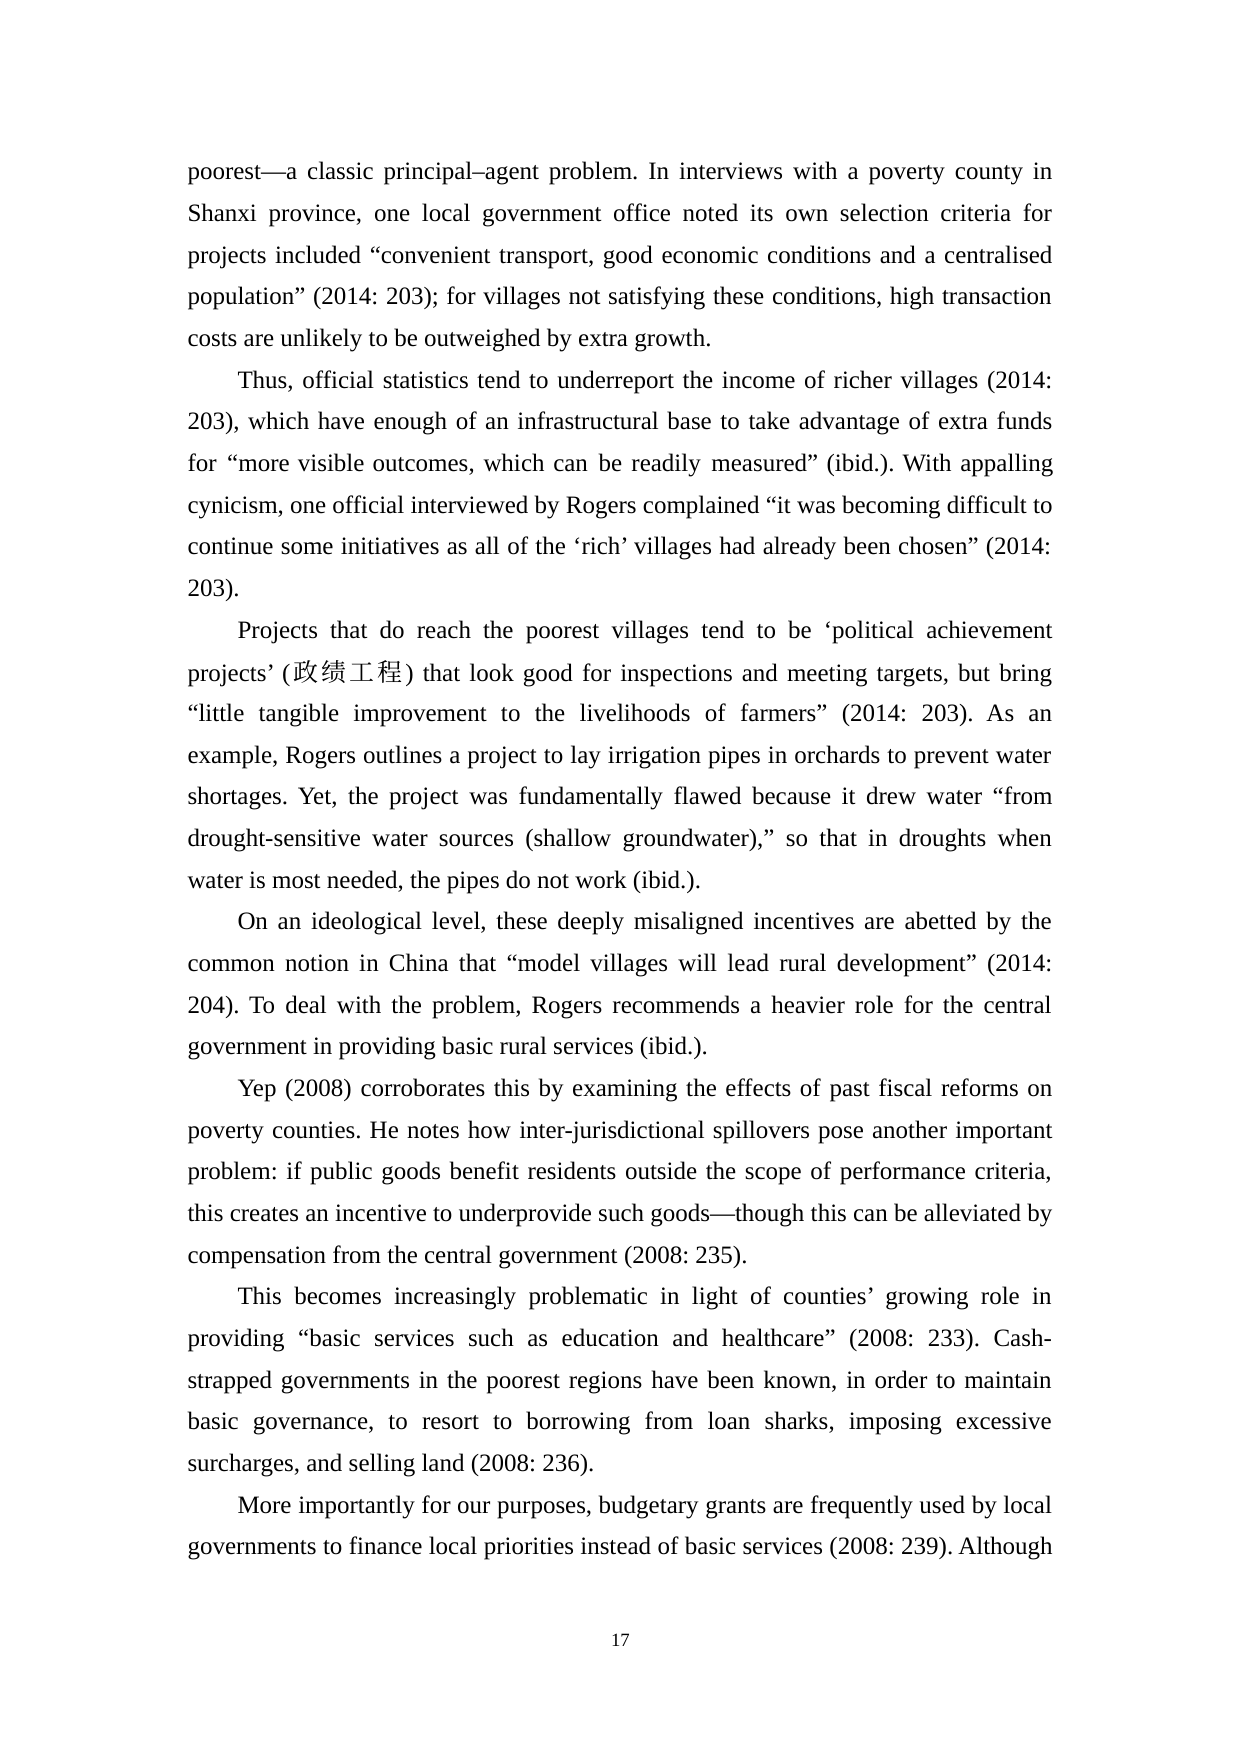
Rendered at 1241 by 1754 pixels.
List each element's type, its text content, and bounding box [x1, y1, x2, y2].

text Yep (2008) corroborates this by examining the effects of past fiscal reforms on poverty counties. He notes how inter-jurisdictional spillovers pose another important problem: if public goods benefit residents outside the scope of performance criteria, this creates an incentive to underprovide such goods—though this can be alleviated by compensation from the central government (2008: 235). [187, 1067, 1053, 1275]
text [187, 150, 1053, 358]
text Projects that do reach the poorest villages tend to be ‘political achievement projects’ (政绩工程) that look good for inspections and meeting targets, but bring “little tangible improvement to the livelihoods of farmers” (2014: 203). As an example, Rogers outlines a project to lay irrigation pipes in orchards to prevent water shortages. Yet, the project was fundamentally flawed because it drew water “from drought-sensitive water sources (shallow groundwater),” so that in droughts when water is most needed, the pipes do not work (ibid.). [187, 608, 1053, 900]
text Thus, official statistics tend to underreport the income of richer villages (2014: 203), which have enough of an infrastructural base to take advantage of extra funds for “more visible outcomes, which can be readily measured” (ibid.). With appalling cynicism, one official interviewed by Rogers complained “it was becoming difficult to continue some initiatives as all of the ‘rich’ villages had already been chosen” (2014: 203). [187, 358, 1053, 608]
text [187, 1483, 1053, 1567]
text On an ideological level, these deeply misaligned incentives are abetted by the common notion in China that “model villages will lead rural development” (2014: 204). To deal with the problem, Rogers recommends a heavier role for the central government in providing basic rural services (ibid.). [187, 900, 1053, 1067]
text This becomes increasingly problematic in light of counties’ growing role in providing “basic services such as education and healthcare” (2008: 233). Cash-strapped governments in the poorest regions have been known, in order to maintain basic governance, to resort to borrowing from loan sharks, imposing excessive surcharges, and selling land (2008: 236). [187, 1275, 1053, 1483]
